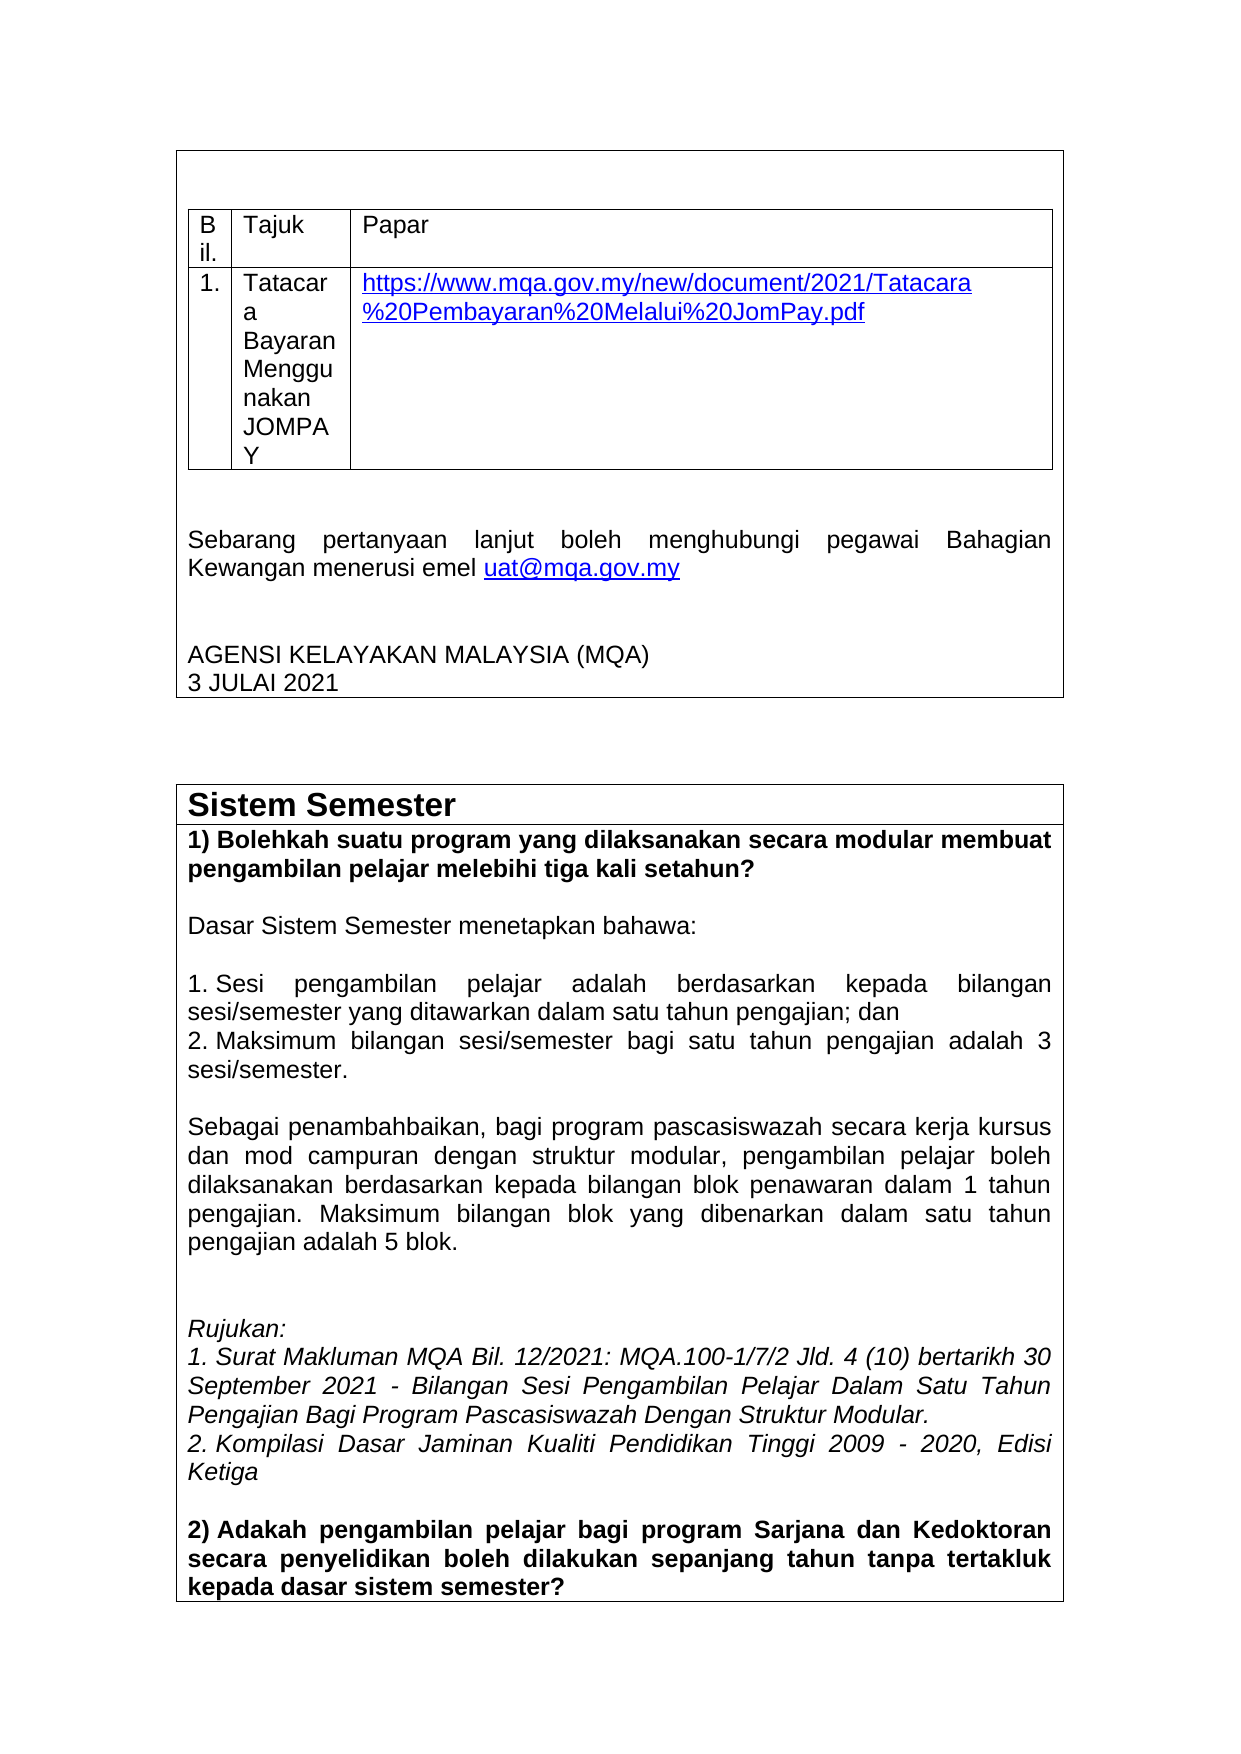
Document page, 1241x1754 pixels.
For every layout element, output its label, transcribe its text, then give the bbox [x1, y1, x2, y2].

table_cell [177, 151, 1063, 697]
table_header Sistem Semester [177, 785, 1063, 824]
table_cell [177, 825, 1063, 1601]
